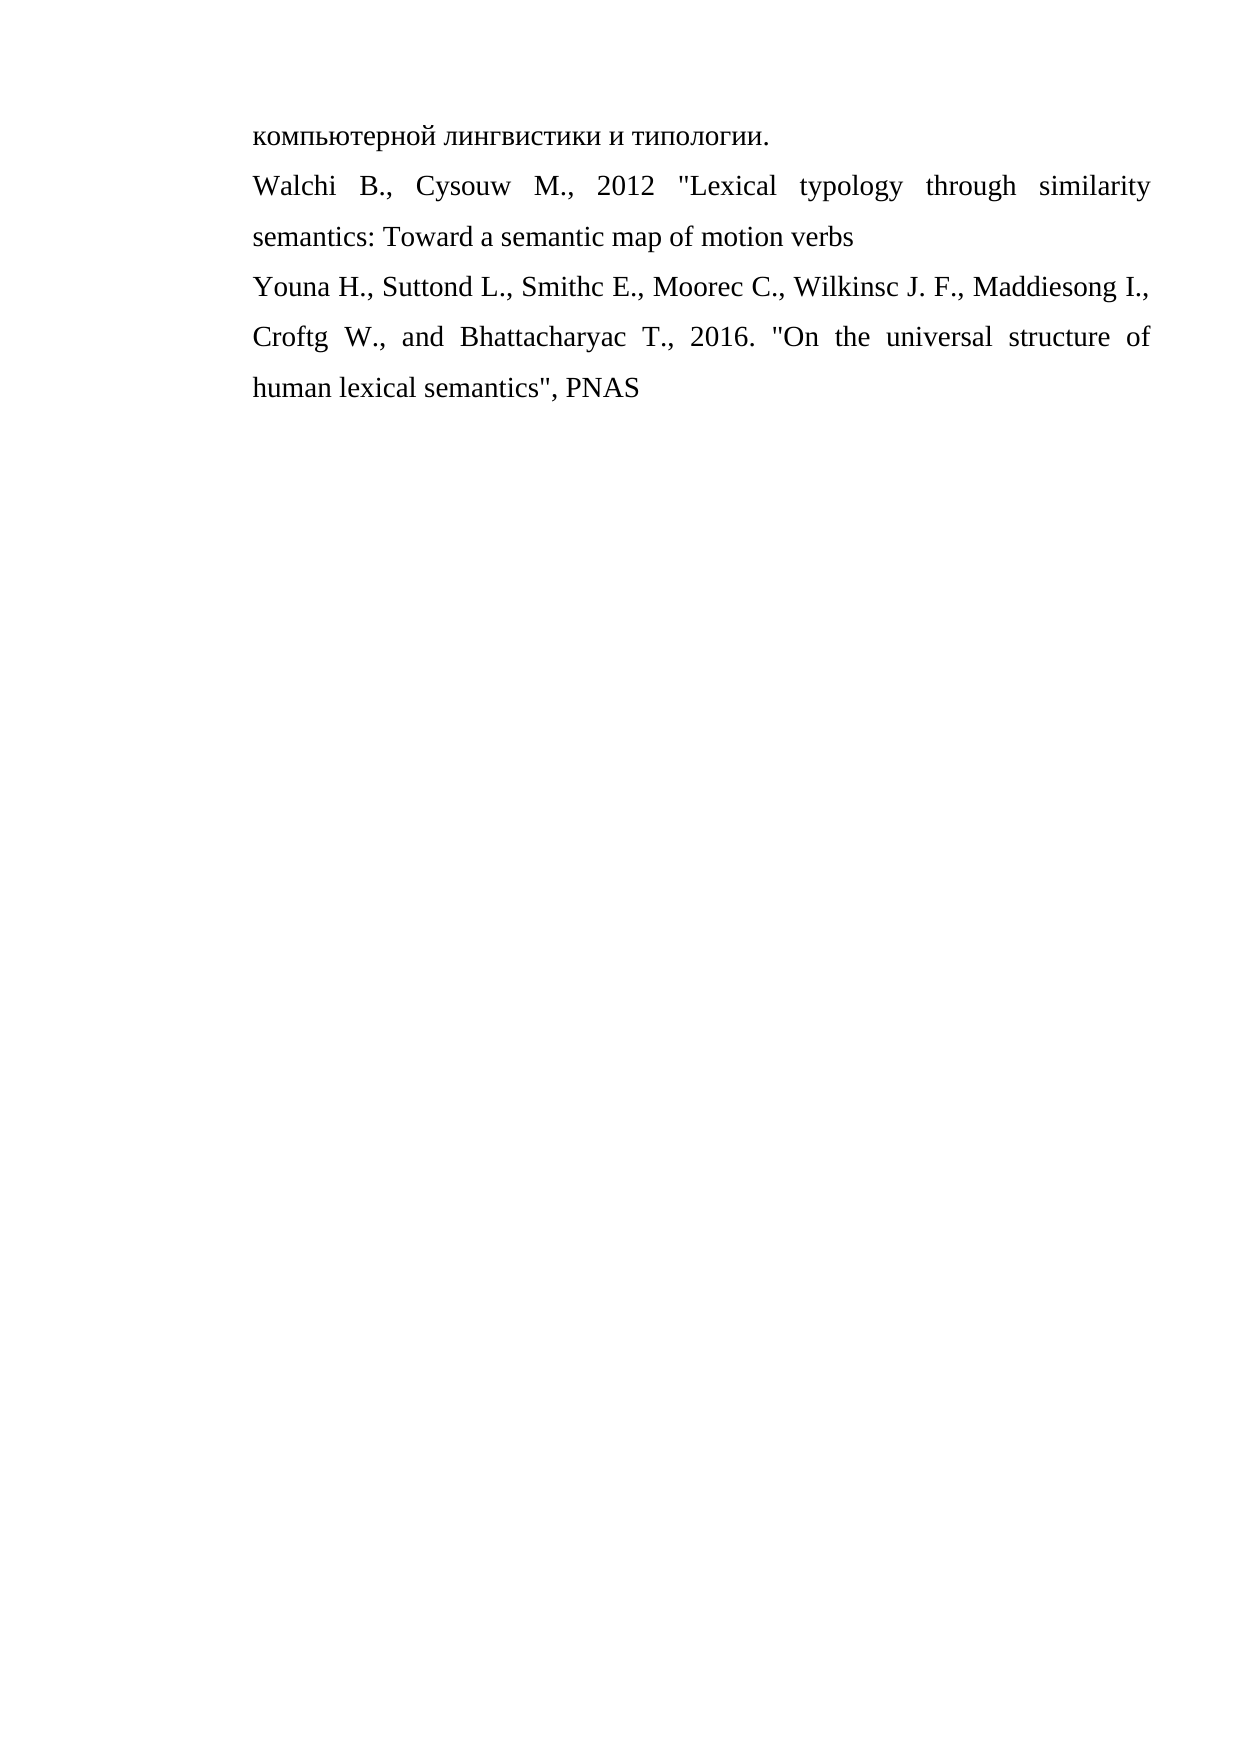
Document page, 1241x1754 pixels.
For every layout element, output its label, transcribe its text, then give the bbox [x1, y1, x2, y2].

list Walchi B., Cysouw M., 2012 "Lexical typology through similarity semantics: Toward a semantic map of motion verbs [252, 168, 1152, 252]
list Youna H., Suttond L., Smithc E., Moorec C., Wilkinsc J. F., Maddiesong I., Croftg W., and Bhattacharyac T., 2016. "On the universal structure of human lexical semantics", PNAS [252, 269, 1152, 403]
